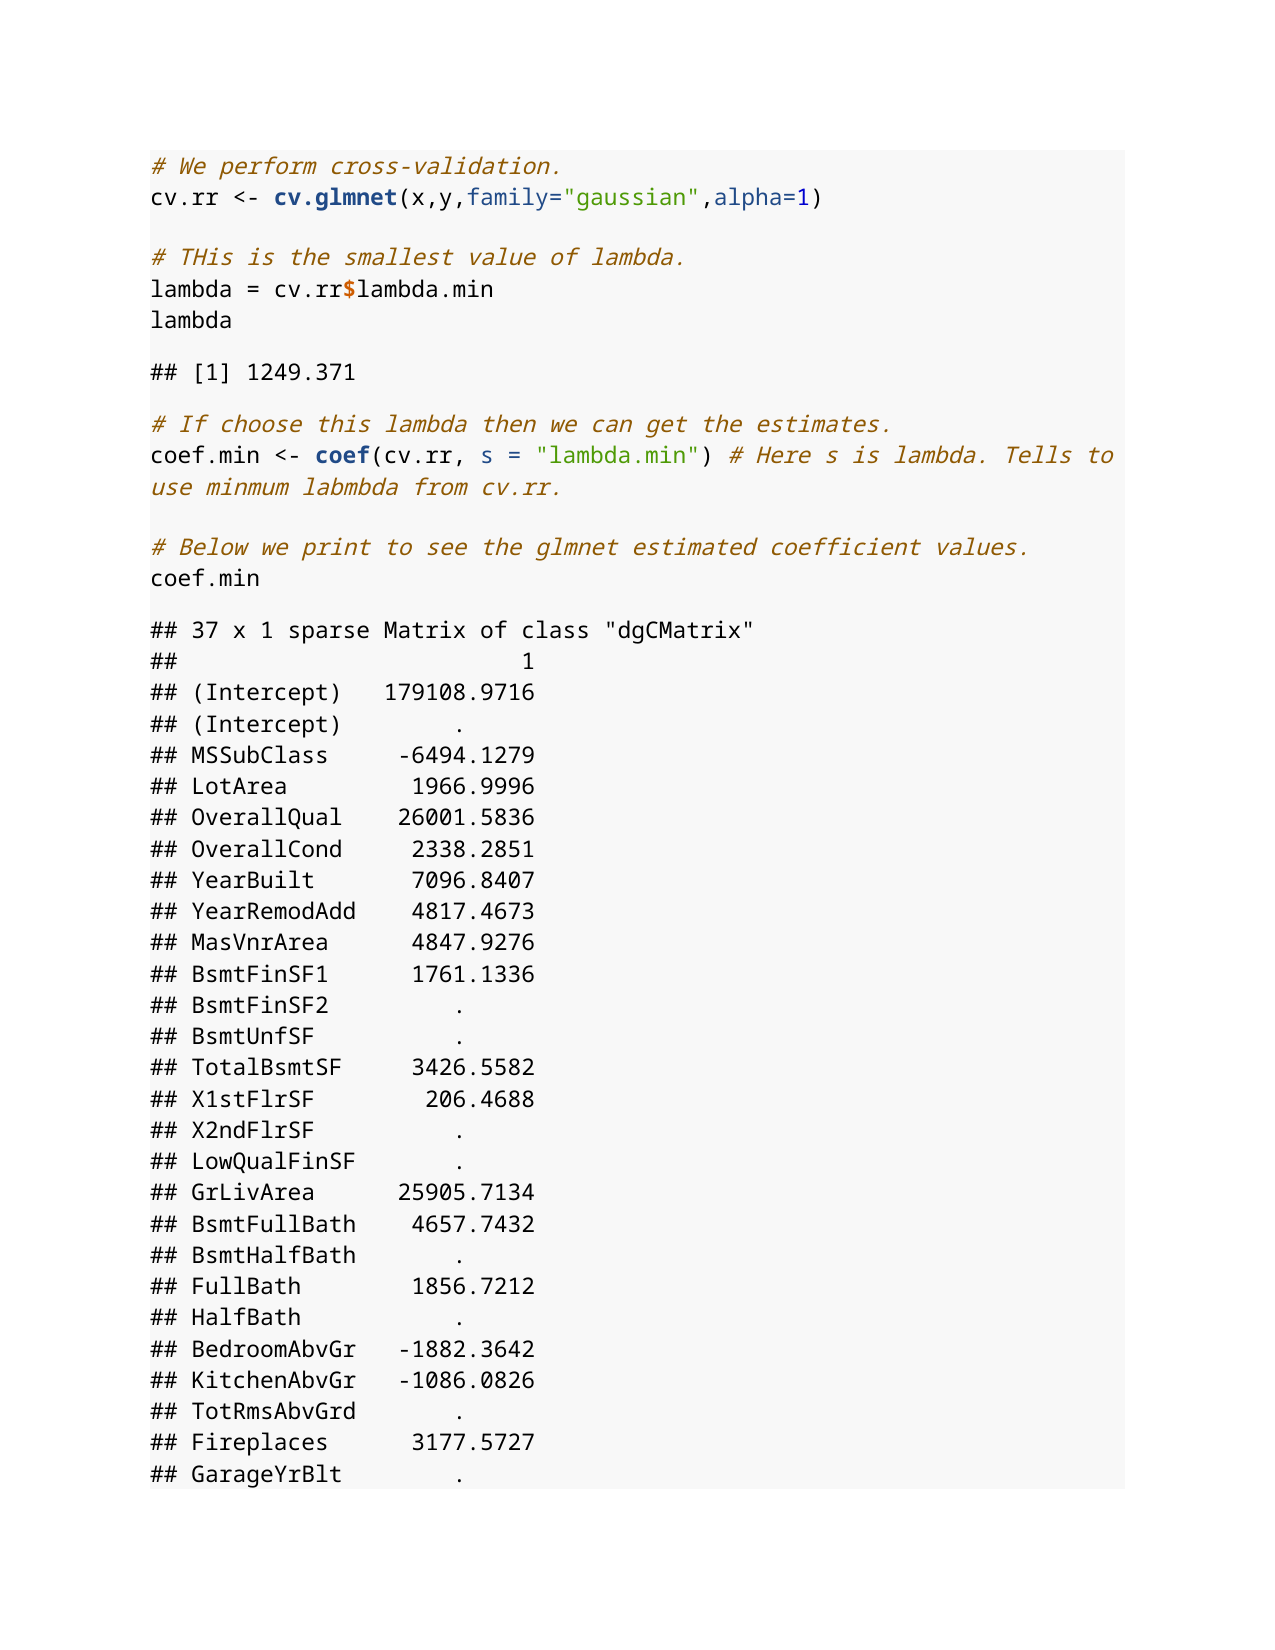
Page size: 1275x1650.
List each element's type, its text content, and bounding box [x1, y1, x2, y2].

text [150, 150, 1125, 335]
text ## [1] 1249.371 [150, 356, 1125, 387]
text # If choose this lambda then we can get the estimates. coef.min <- coef(cv.rr, s = "lambda.min") # Here s is lambda. Tells to use minmum labmbda from cv.rr. # Below we print to see the glmnet estimated coefficient values. coef.min [150, 408, 1125, 593]
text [150, 614, 1125, 1489]
